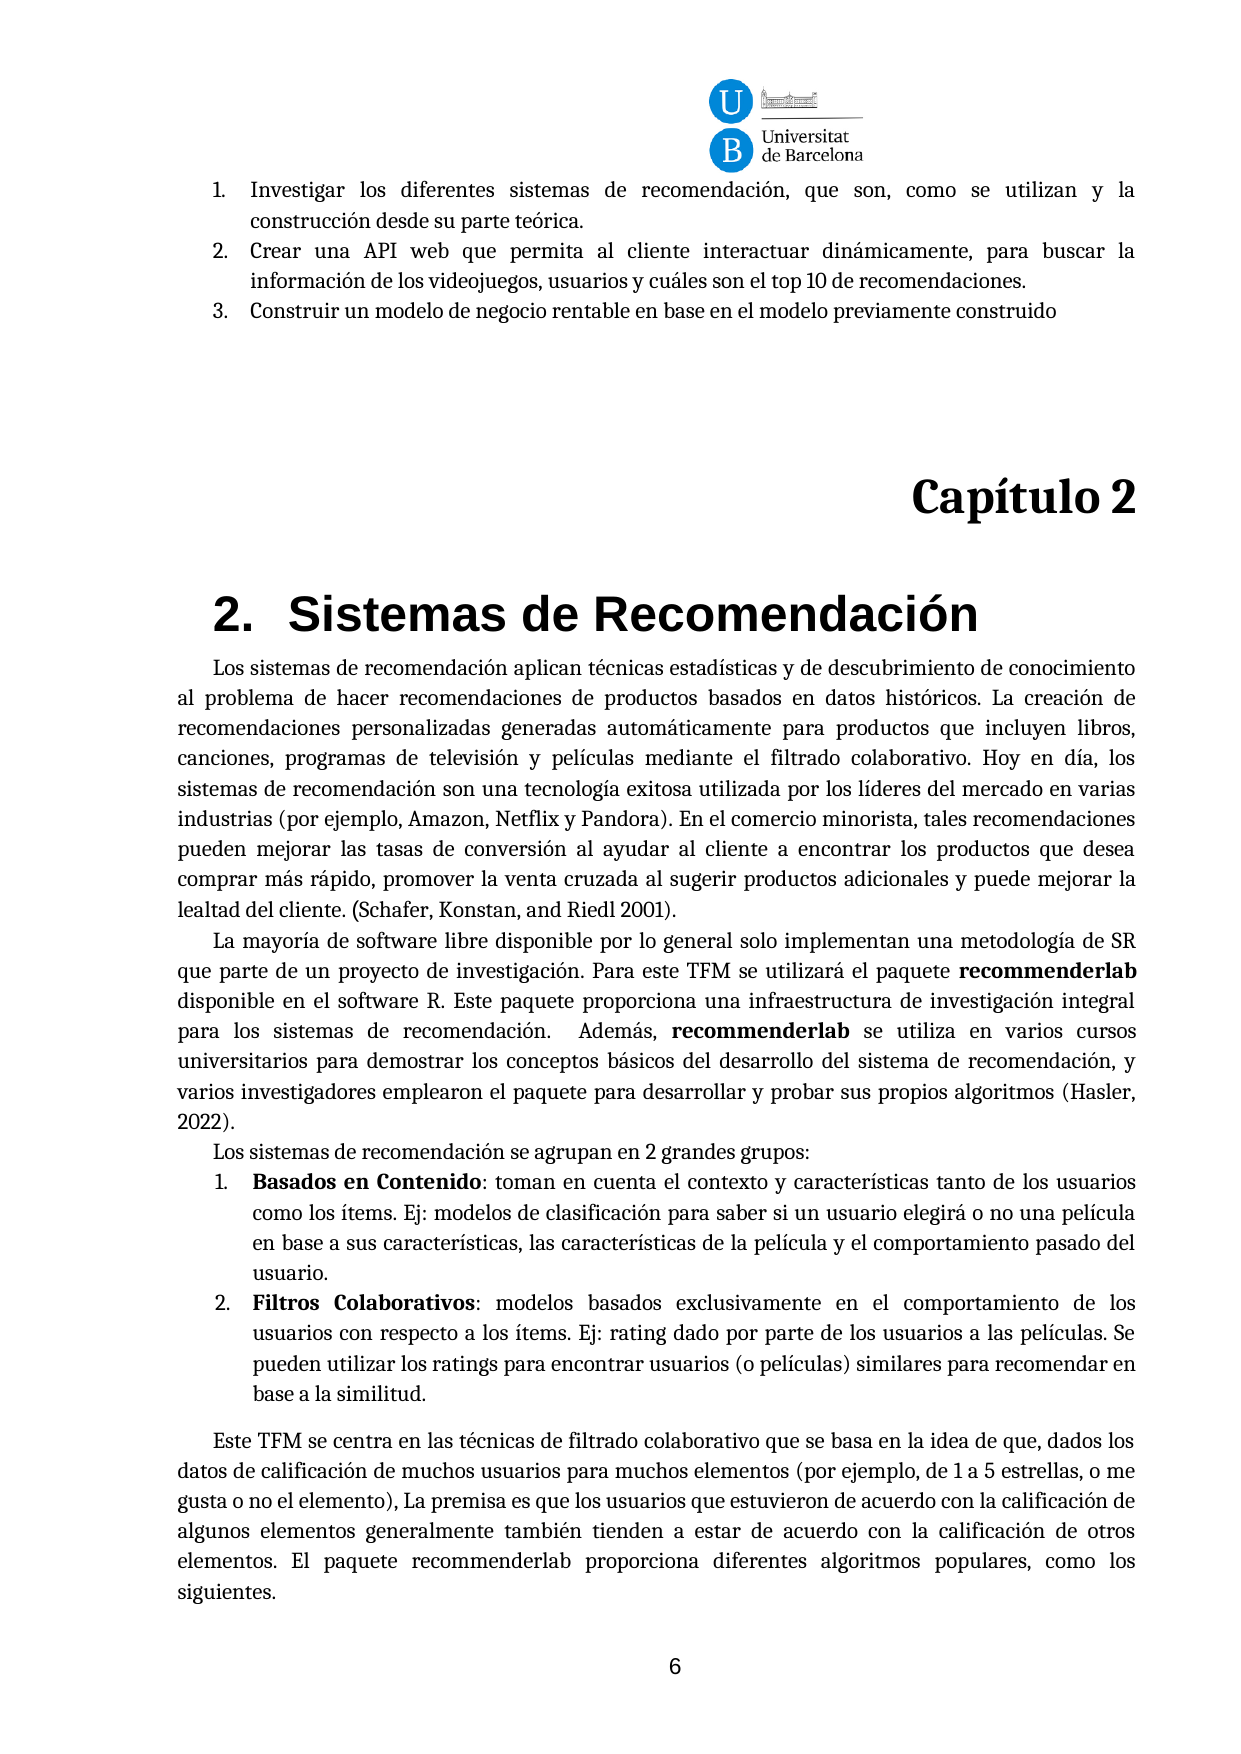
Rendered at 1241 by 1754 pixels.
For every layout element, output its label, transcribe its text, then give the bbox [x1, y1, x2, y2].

list Crear una API web que permita al cliente interactuar dinámicamente, para buscar la información de los videojuegos, usuarios y cuáles son el top 10 de recomendaciones. [213, 238, 1137, 294]
list Basados en Contenido: toman en cuenta el contexto y características tanto de los usuarios como los ítems. Ej: modelos de clasificación para saber si un usuario elegirá o no una película en base a sus características, las características de la película y el comportamiento pasado del usuario. [215, 1169, 1137, 1286]
text Capítulo 2 [177, 468, 1137, 526]
text La mayoría de software libre disponible por lo general solo implementan una metodología de SR que parte de un proyecto de investigación. Para este TFM se utilizará el paquete recommenderlab disponible en el software R. Este paquete proporciona una infraestructura de investigación integral para los sistemas de recomendación. Además, recommenderlab se utiliza en varios cursos universitarios para demostrar los conceptos básicos del desarrollo del sistema de recomendación, y varios investigadores emplearon el paquete para desarrollar y probar sus propios algoritmos (Hasler, 2022). [177, 927, 1137, 1135]
text Los sistemas de recomendación aplican técnicas estadísticas y de descubrimiento de conocimiento al problema de hacer recomendaciones de productos basados en datos históricos. La creación de recomendaciones personalizadas generadas automáticamente para productos que incluyen libros, canciones, programas de televisión y películas mediante el filtrado colaborativo. Hoy en día, los sistemas de recomendación son una tecnología exitosa utilizada por los líderes del mercado en varias industrias (por ejemplo, Amazon, Netflix y Pandora). En el comercio minorista, tales recomendaciones pueden mejorar las tasas de conversión al ayudar al cliente a encontrar los productos que desea comprar más rápido, promover la venta cruzada al sugerir productos adicionales y puede mejorar la lealtad del cliente. (Schafer, Konstan, and Riedl 2001). [177, 654, 1137, 923]
list Construir un modelo de negocio rentable en base en el modelo previamente construido [213, 298, 1137, 324]
list Investigar los diferentes sistemas de recomendación, que son, como se utilizan y la construcción desde su parte teórica. [213, 177, 1137, 234]
list Filtros Colaborativos: modelos basados exclusivamente en el comportamiento de los usuarios con respecto a los ítems. Ej: rating dado por parte de los usuarios a las películas. Se pueden utilizar los ratings para encontrar usuarios (o películas) similares para recomendar en base a la similitud. [215, 1290, 1137, 1407]
picture [706, 75, 868, 177]
text Este TFM se centra en las técnicas de filtrado colaborativo que se basa en la idea de que, dados los datos de calificación de muchos usuarios para muchos elementos (por ejemplo, de 1 a 5 estrellas, o me gusta o no el elemento), La premisa es que los usuarios que estuvieron de acuerdo con la calificación de algunos elementos generalmente también tienden a estar de acuerdo con la calificación de otros elementos. El paquete recommenderlab proporciona diferentes algoritmos populares, como los siguientes. [177, 1427, 1137, 1605]
text Los sistemas de recomendación se agrupan en 2 grandes grupos: [177, 1139, 1137, 1165]
subtitle Sistemas de Recomendación [213, 584, 1137, 642]
